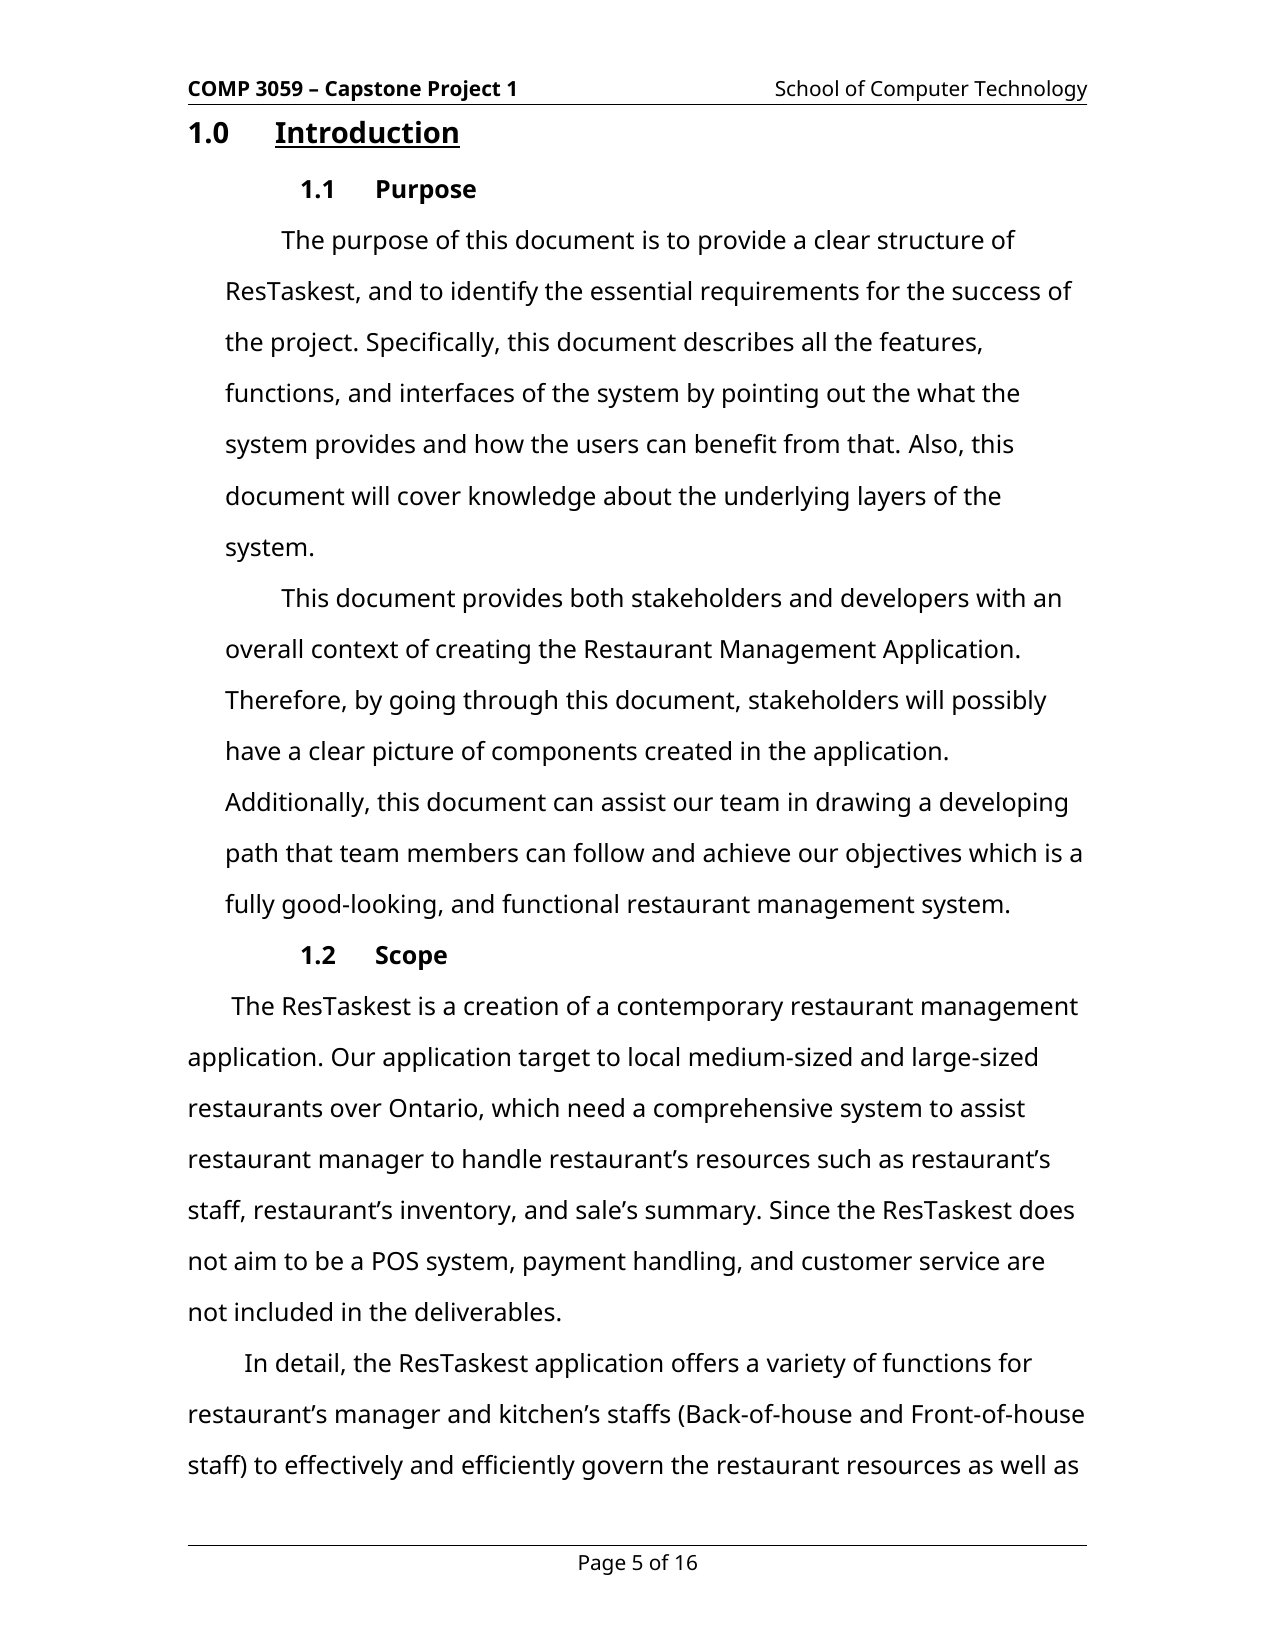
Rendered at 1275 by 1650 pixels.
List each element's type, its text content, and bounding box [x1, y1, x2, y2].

subtitle 1.0 Introduction [187, 112, 1087, 152]
text The purpose of this document is to provide a clear structure of ResTaskest, and to identify the essential requirements for the success of the project. Specifically, this document describes all the features, functions, and interfaces of the system by pointing out the what the system provides and how the users can benefit from that. Also, this document will cover knowledge about the underlying layers of the system. [225, 223, 1087, 563]
subtitle Purpose [300, 172, 1087, 206]
text This document provides both stakeholders and developers with an overall context of creating the Restaurant Management Application. Therefore, by going through this document, stakeholders will possibly have a clear picture of components created in the application. Additionally, this document can assist our team in drawing a developing path that team members can follow and achieve our objectives which is a fully good-looking, and functional restaurant management system. [225, 580, 1087, 921]
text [187, 1346, 1087, 1482]
text The ResTaskest is a creation of a contemporary restaurant management application. Our application target to local medium-sized and large-sized restaurants over Ontario, which need a comprehensive system to assist restaurant manager to handle restaurant’s resources such as restaurant’s staff, restaurant’s inventory, and sale’s summary. Since the ResTaskest does not aim to be a POS system, payment handling, and customer service are not included in the deliverables. [187, 989, 1087, 1329]
subtitle Scope [300, 938, 1087, 972]
